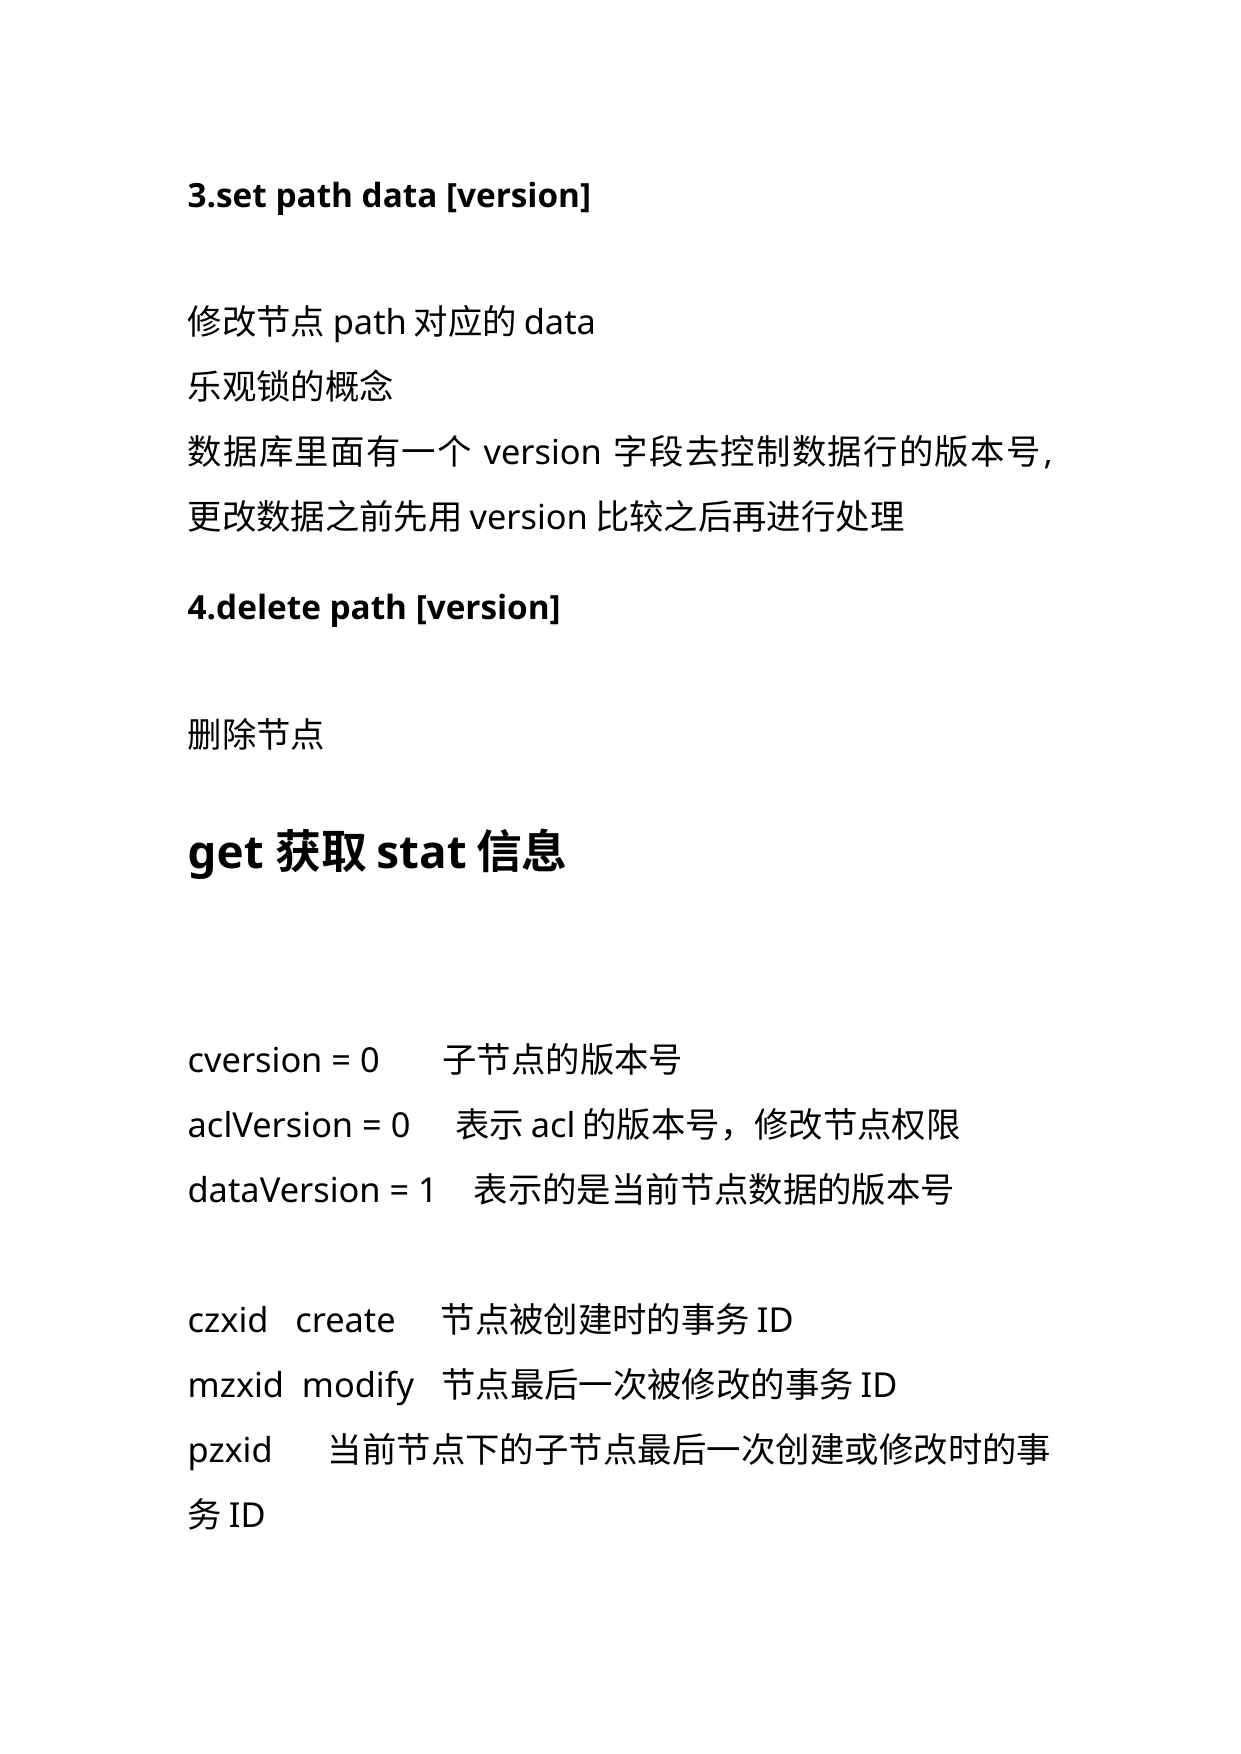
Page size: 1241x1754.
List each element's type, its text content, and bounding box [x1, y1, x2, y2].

text 删除节点 [187, 699, 1053, 764]
text czxid create 节点被创建时的事务ID [187, 1286, 1053, 1351]
subtitle 4.delete path [version] [187, 574, 1053, 639]
text dataVersion = 1 表示的是当前节点数据的版本号 [187, 1156, 1053, 1221]
text 修改节点 path对应的data [187, 287, 1053, 352]
text 数据库里面有一个 version 字段去控制数据行的版本号,更改数据之前先用version比较之后再进行处理 [187, 417, 1053, 547]
subtitle get 获取stat信息 [187, 800, 1053, 897]
text mzxid modify 节点最后一次被修改的事务ID [187, 1351, 1053, 1416]
text pzxid 当前节点下的子节点最后一次创建或修改时的事务ID [187, 1416, 1053, 1546]
subtitle 3.set path data [version] [187, 162, 1053, 227]
text cversion = 0 子节点的版本号 [187, 1026, 1053, 1091]
text 乐观锁的概念 [187, 352, 1053, 417]
text aclVersion = 0 表示acl的版本号，修改节点权限 [187, 1091, 1053, 1156]
